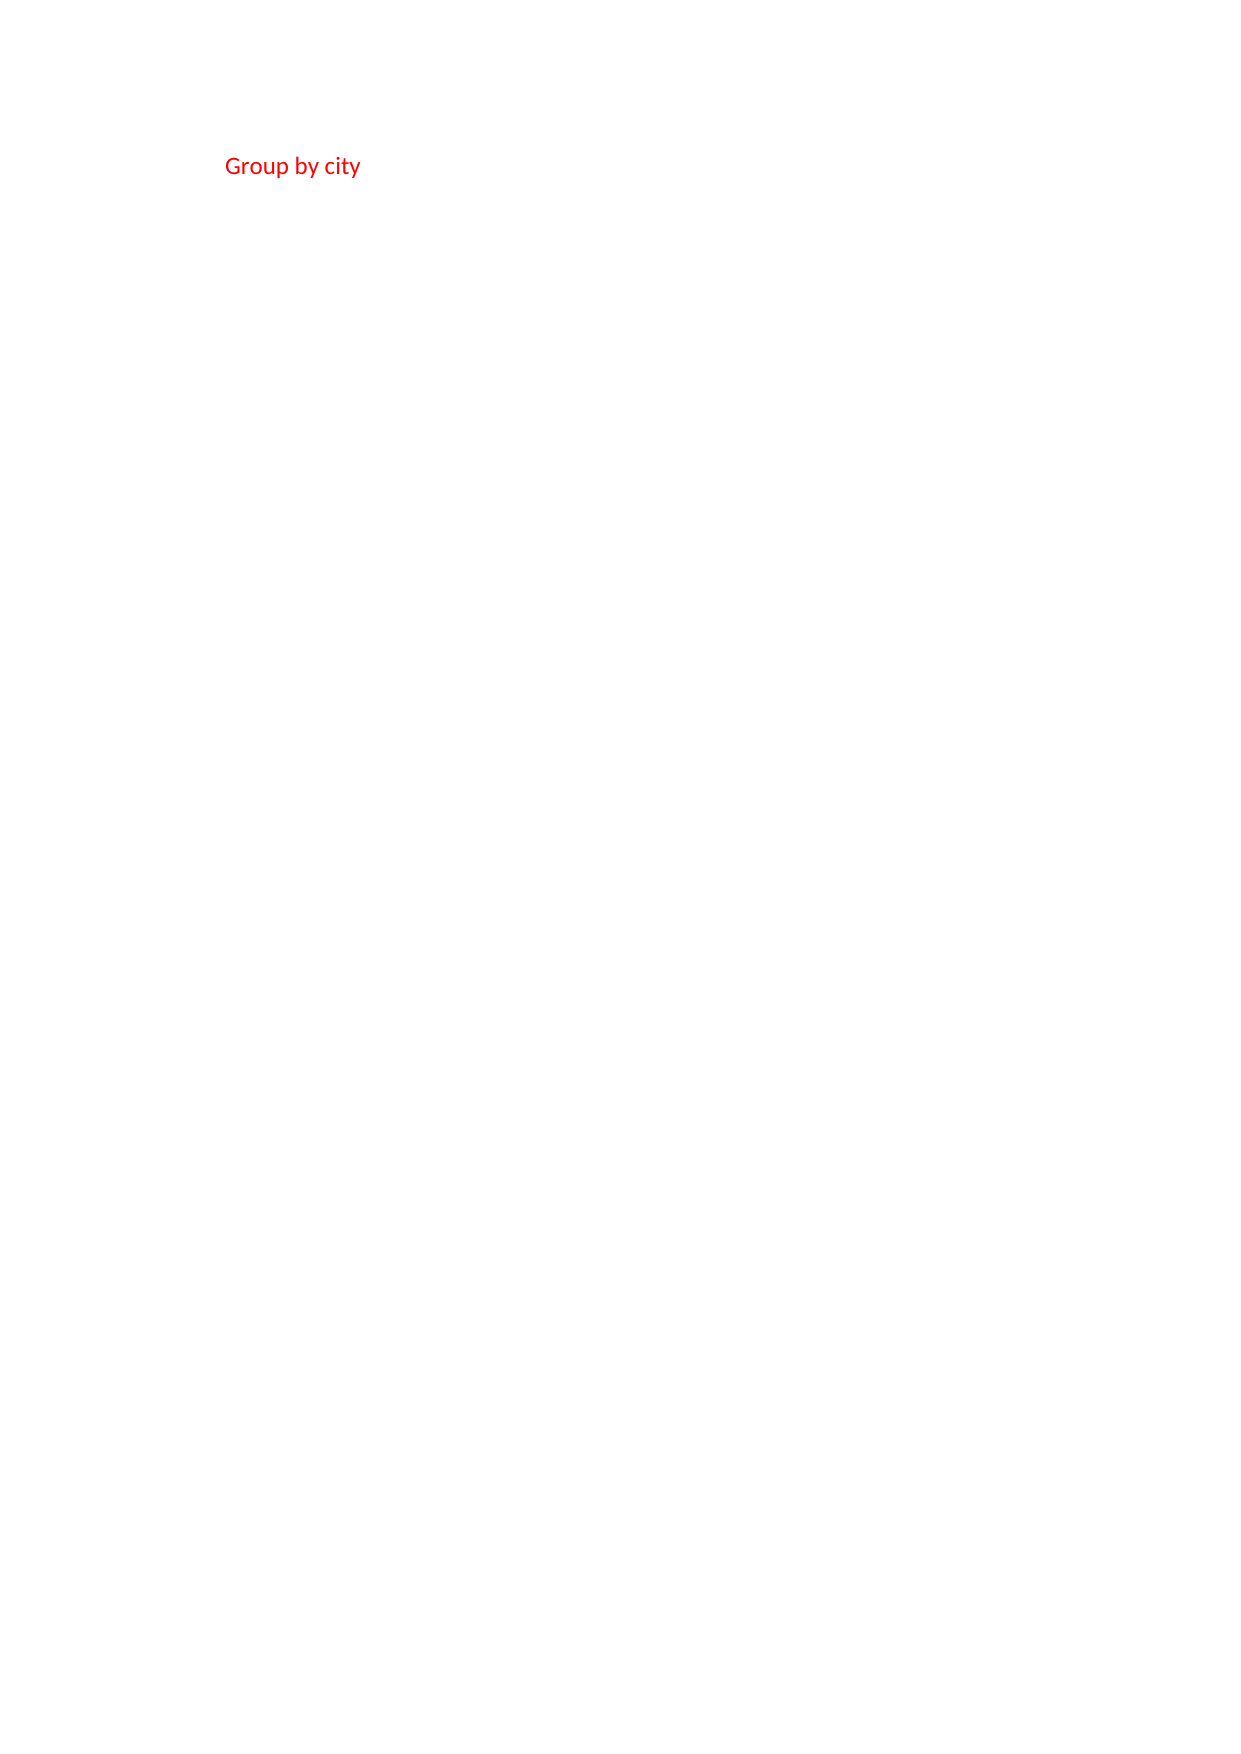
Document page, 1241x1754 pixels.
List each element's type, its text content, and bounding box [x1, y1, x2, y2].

list Group by city [225, 150, 1090, 181]
